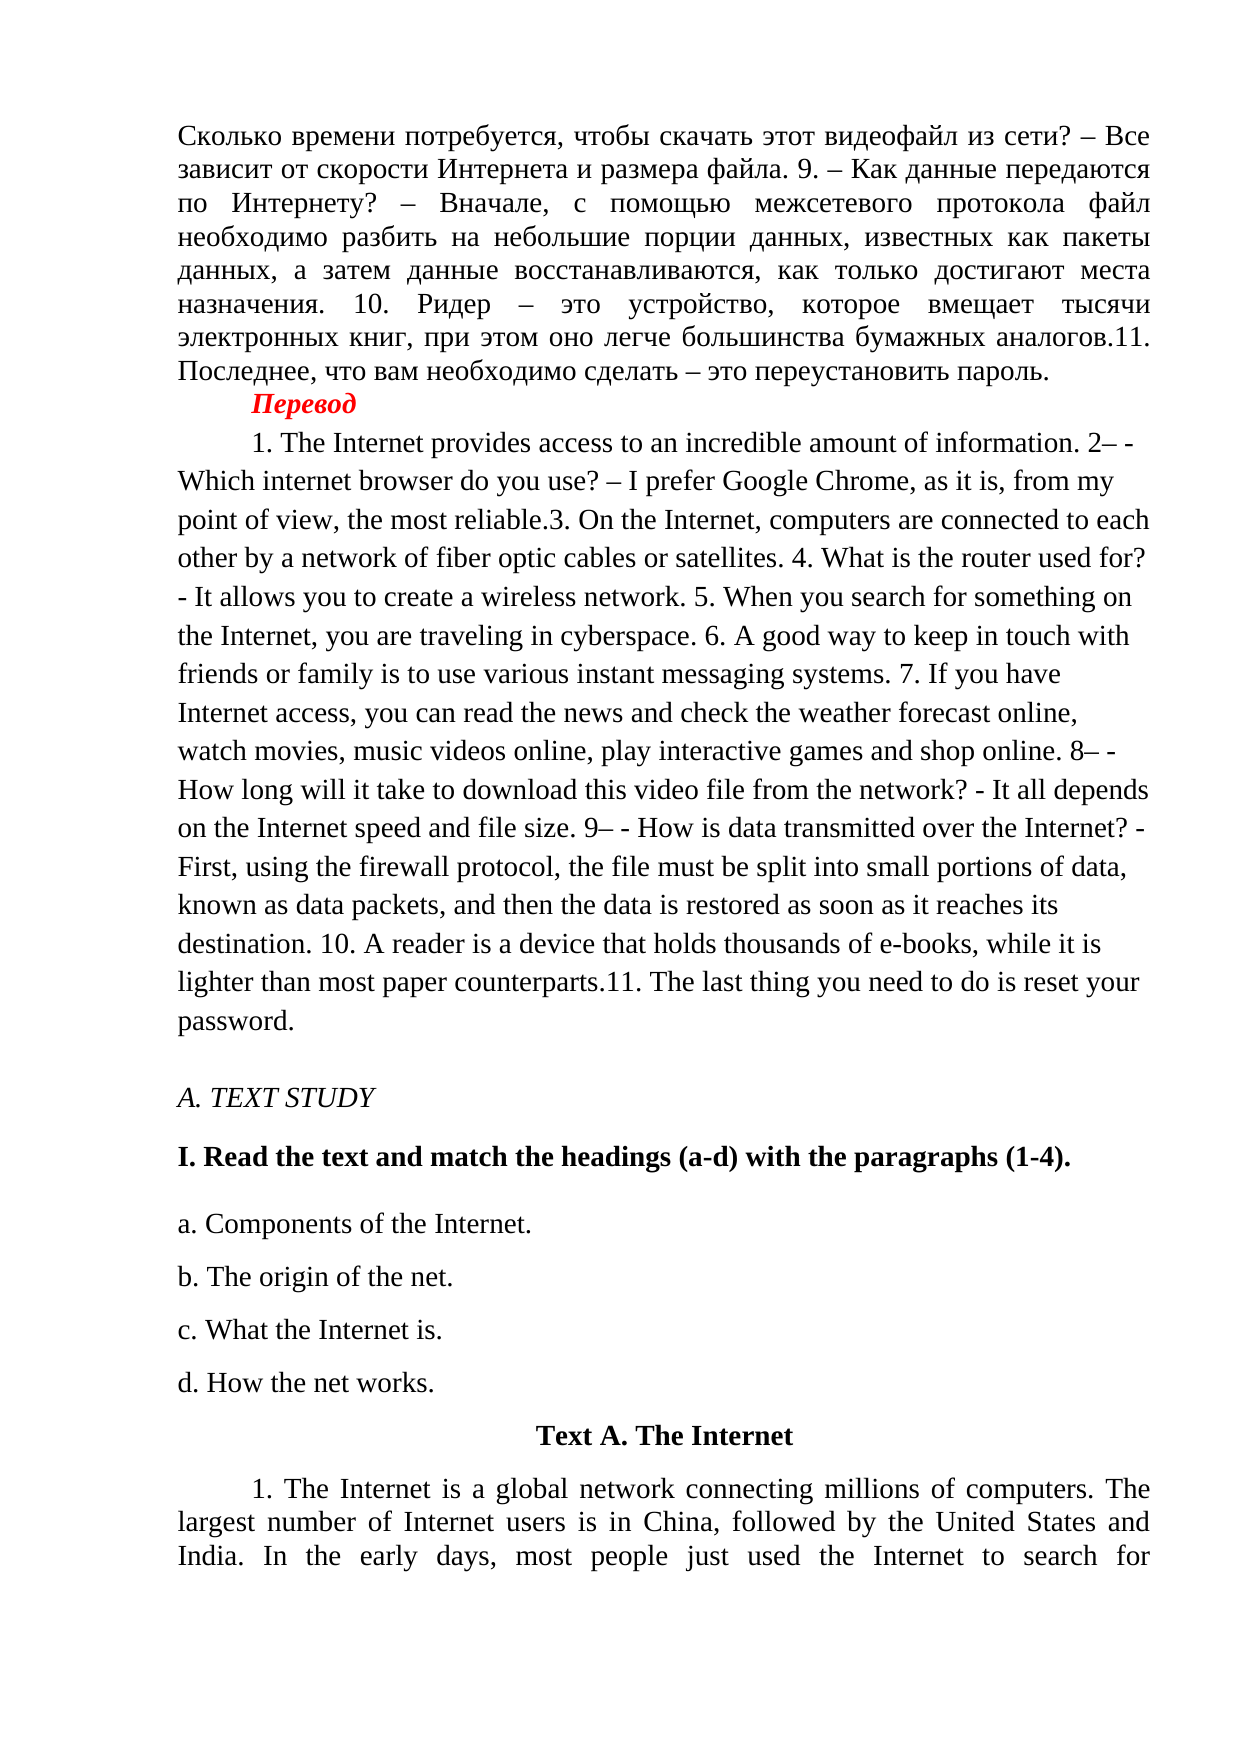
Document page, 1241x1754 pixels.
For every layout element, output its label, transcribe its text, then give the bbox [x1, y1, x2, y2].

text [177, 1471, 1152, 1571]
text a. Components of the Internet. [177, 1207, 1152, 1240]
text I. Read the text and match the headings (a-d) with the paragraphs (1-4). [177, 1139, 1152, 1173]
text A. TEXT STUDY [177, 1080, 1152, 1114]
text d. How the net works. [177, 1365, 1152, 1399]
text b. The origin of the net. [177, 1259, 1152, 1293]
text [177, 118, 1152, 386]
text c. What the Internet is. [177, 1312, 1152, 1346]
text Перевод [177, 386, 1152, 420]
text 1. The Internet provides access to an incredible amount of information. 2– - Which internet browser do you use? – I prefer Google Chrome, as it is, from my point of view, the most reliable.3. On the Internet, computers are connected to each other by a network of fiber optic cables or satellites. 4. What is the router used for? - It allows you to create a wireless network. 5. When you search for something on the Internet, you are traveling in cyberspace. 6. A good way to keep in touch with friends or family is to use various instant messaging systems. 7. If you have Internet access, you can read the news and check the weather forecast online, watch movies, music videos online, play interactive games and shop online. 8– - How long will it take to download this video file from the network? - It all depends on the Internet speed and file size. 9– - How is data transmitted over the Internet? - First, using the firewall protocol, the file must be split into small portions of data, known as data packets, and then the data is restored as soon as it reaches its destination. 10. A reader is a device that holds thousands of e-books, while it is lighter than most paper counterparts.11. The last thing you need to do is reset your password. [177, 425, 1152, 1037]
text Text A. The Internet [177, 1418, 1152, 1451]
